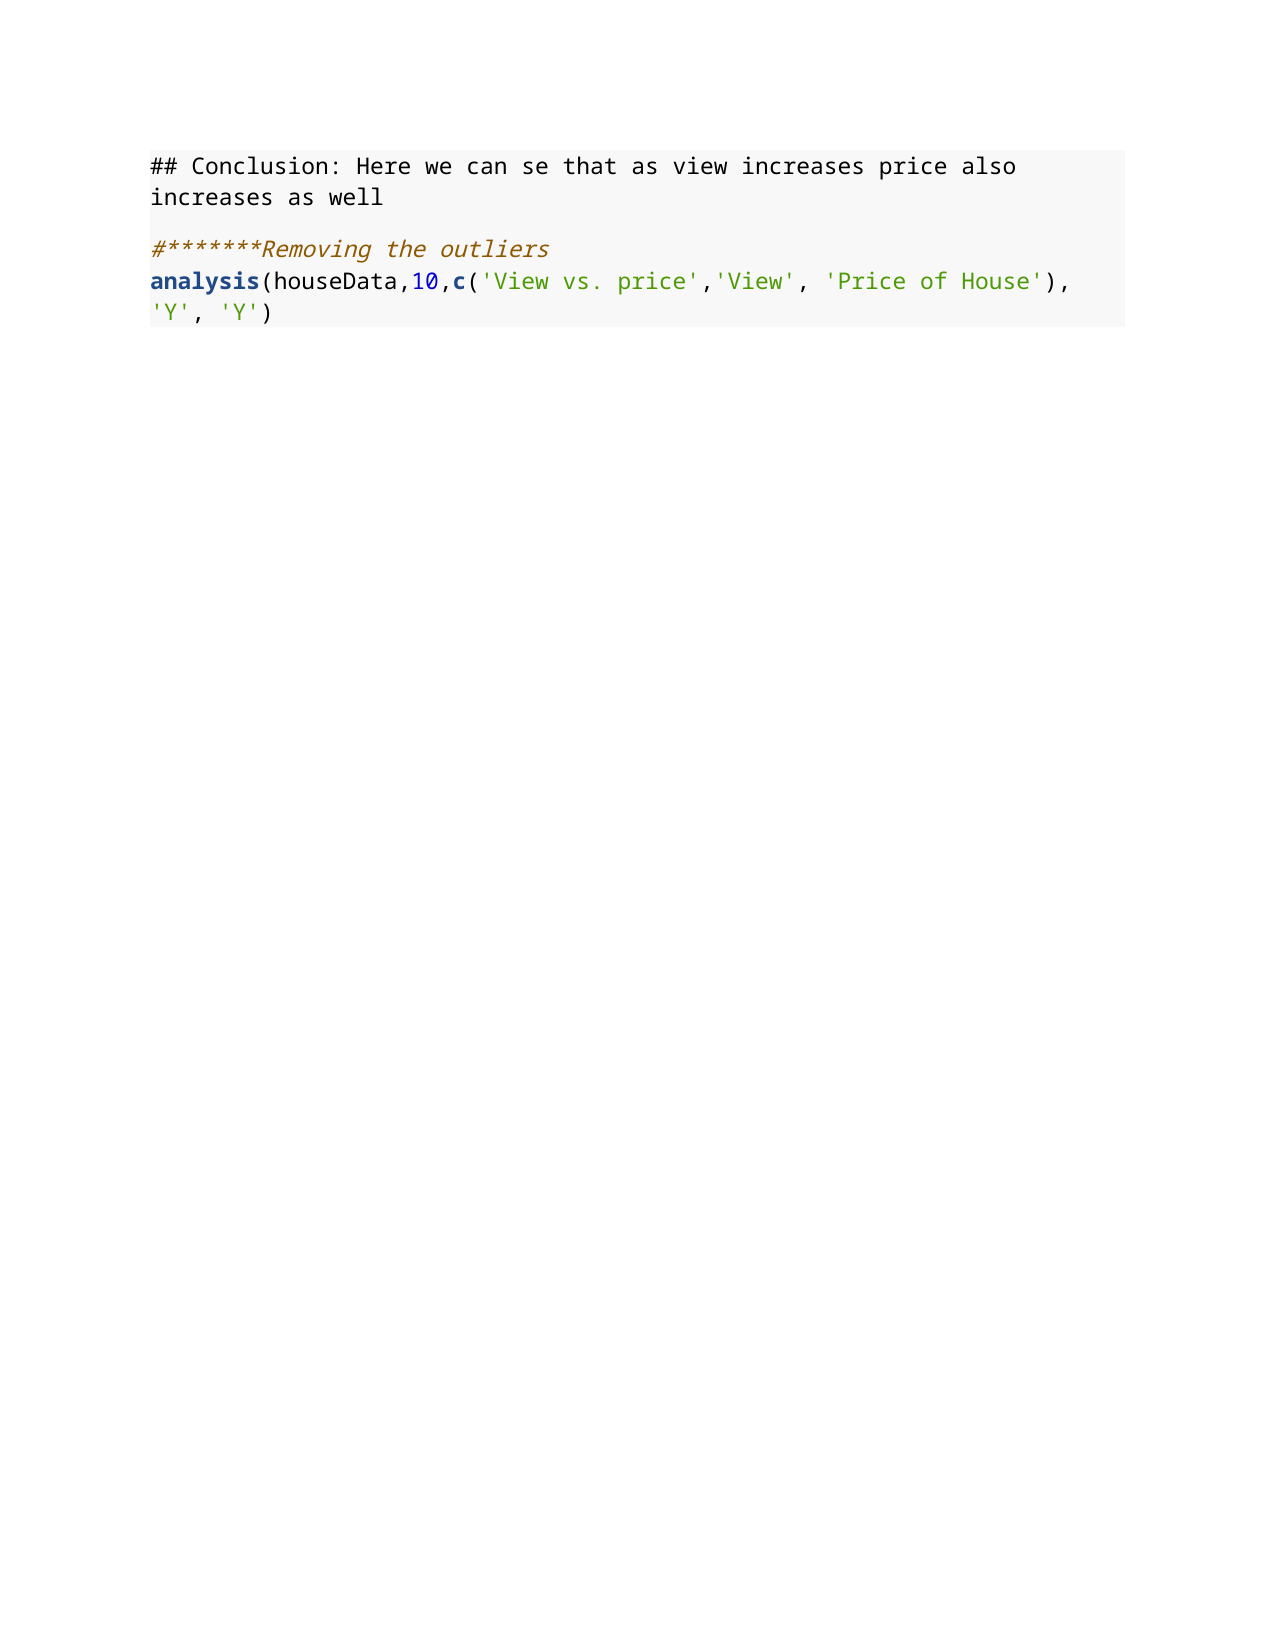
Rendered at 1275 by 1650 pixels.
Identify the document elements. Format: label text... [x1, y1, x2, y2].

text ## Conclusion: Here we can se that as view increases price also increases as well [150, 150, 1125, 212]
text #*******Removing the outliers analysis(houseData,10,c('View vs. price','View', 'Price of House'), 'Y', 'Y') [150, 233, 1125, 327]
